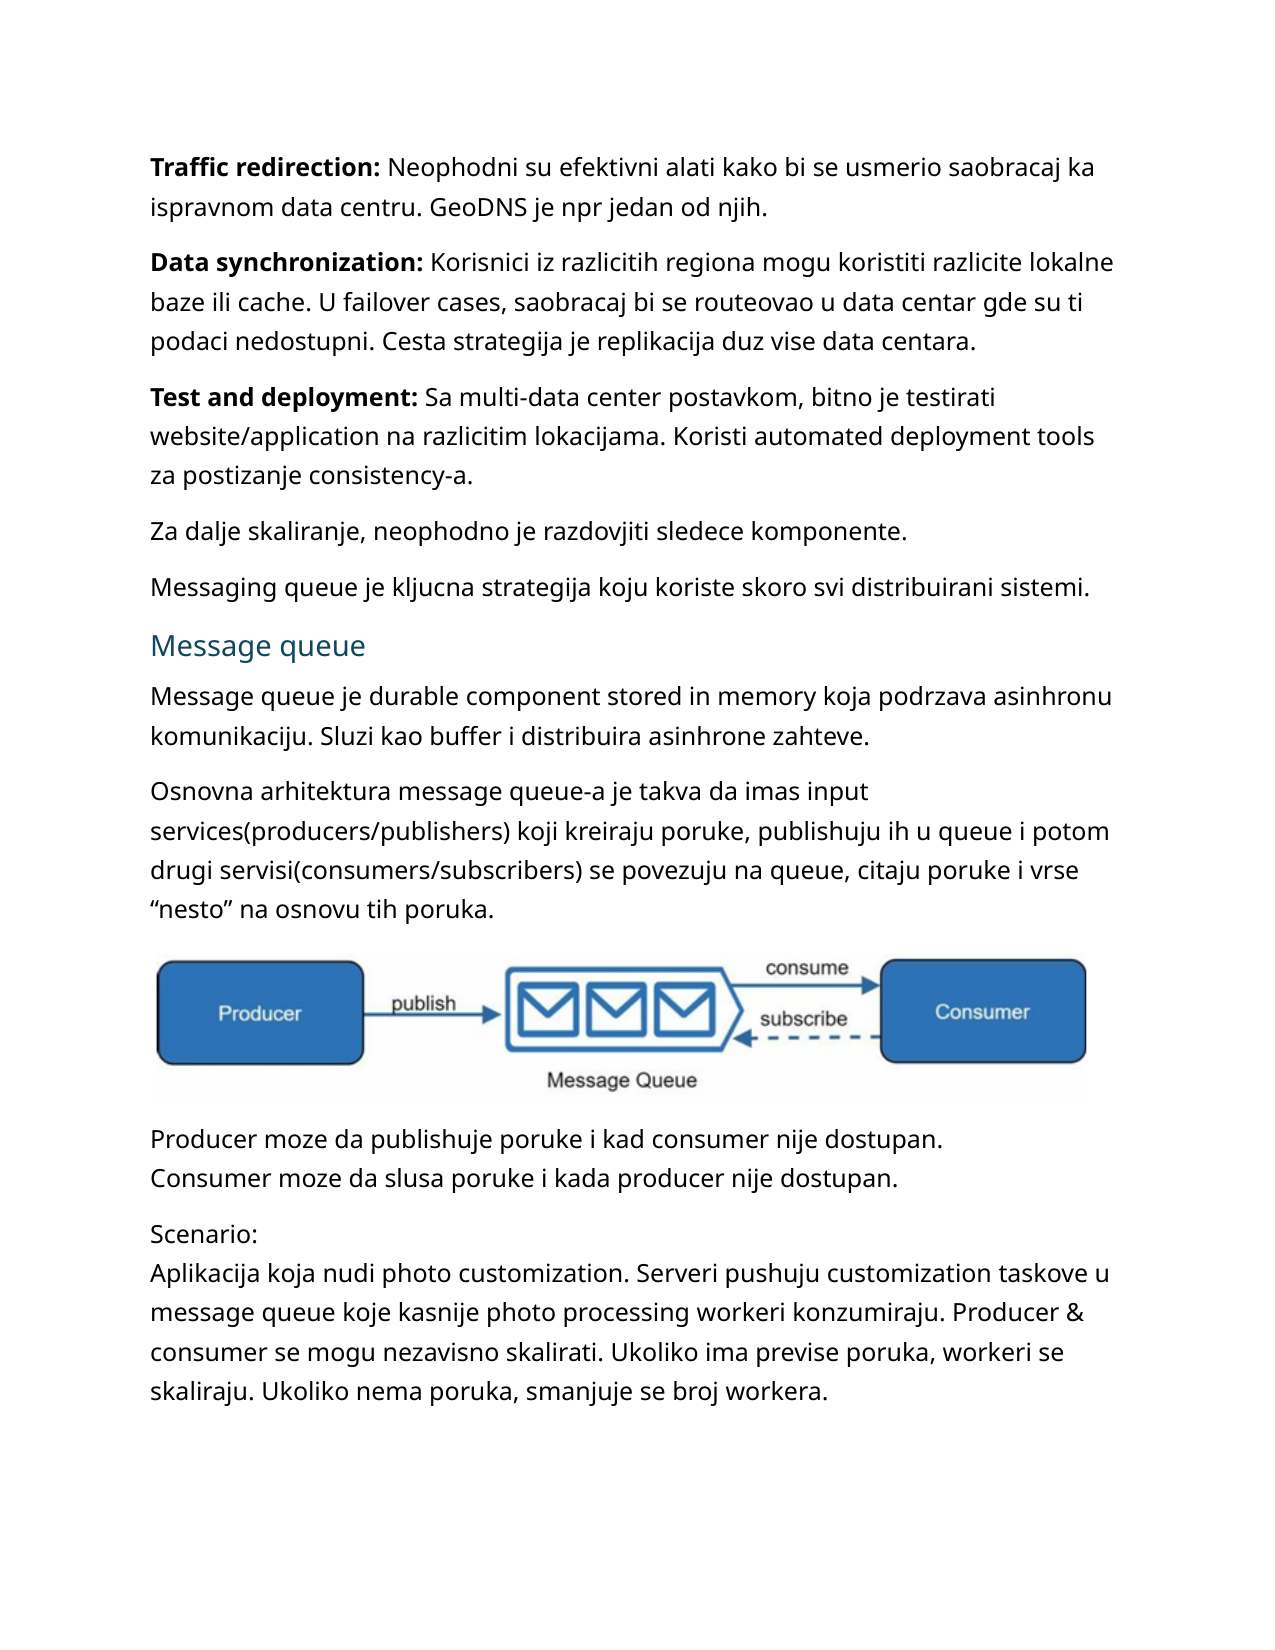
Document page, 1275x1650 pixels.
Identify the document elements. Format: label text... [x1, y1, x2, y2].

subtitle Message queue [150, 625, 1125, 665]
text Test and deployment: Sa multi-data center postavkom, bitno je testirati website/application na razlicitim lokacijama. Koristi automated deployment tools za postizanje consistency-a. [150, 379, 1125, 492]
text Messaging queue je kljucna strategija koju koriste skoro svi distribuirani sistemi. [150, 569, 1125, 603]
picture [150, 947, 1125, 1100]
text Data synchronization: Korisnici iz razlicitih regiona mogu koristiti razlicite lokalne baze ili cache. U failover cases, saobracaj bi se routeovao u data centar gde su ti podaci nedostupni. Cesta strategija je replikacija duz vise data centara. [150, 245, 1125, 357]
text Traffic redirection: Neophodni su efektivni alati kako bi se usmerio saobracaj ka ispravnom data centru. GeoDNS je npr jedan od njih. [150, 150, 1125, 223]
text Scenario: Aplikacija koja nudi photo customization. Serveri pushuju customization taskove u message queue koje kasnije photo processing workeri konzumiraju. Producer & consumer se mogu nezavisno skalirati. Ukoliko ima previse poruka, workeri se skaliraju. Ukoliko nema poruka, smanjuje se broj workera. [150, 1217, 1125, 1407]
text Producer moze da publishuje poruke i kad consumer nije dostupan. Consumer moze da slusa poruke i kada producer nije dostupan. [150, 1122, 1125, 1195]
text Za dalje skaliranje, neophodno je razdovjiti sledece komponente. [150, 513, 1125, 547]
text Osnovna arhitektura message queue-a je takva da imas input services(producers/publishers) koji kreiraju poruke, publishuju ih u queue i potom drugi servisi(consumers/subscribers) se povezuju na queue, citaju poruke i vrse “nesto” na osnovu tih poruka. [150, 774, 1125, 926]
text Message queue je durable component stored in memory koja podrzava asinhronu komunikaciju. Sluzi kao buffer i distribuira asinhrone zahteve. [150, 679, 1125, 752]
